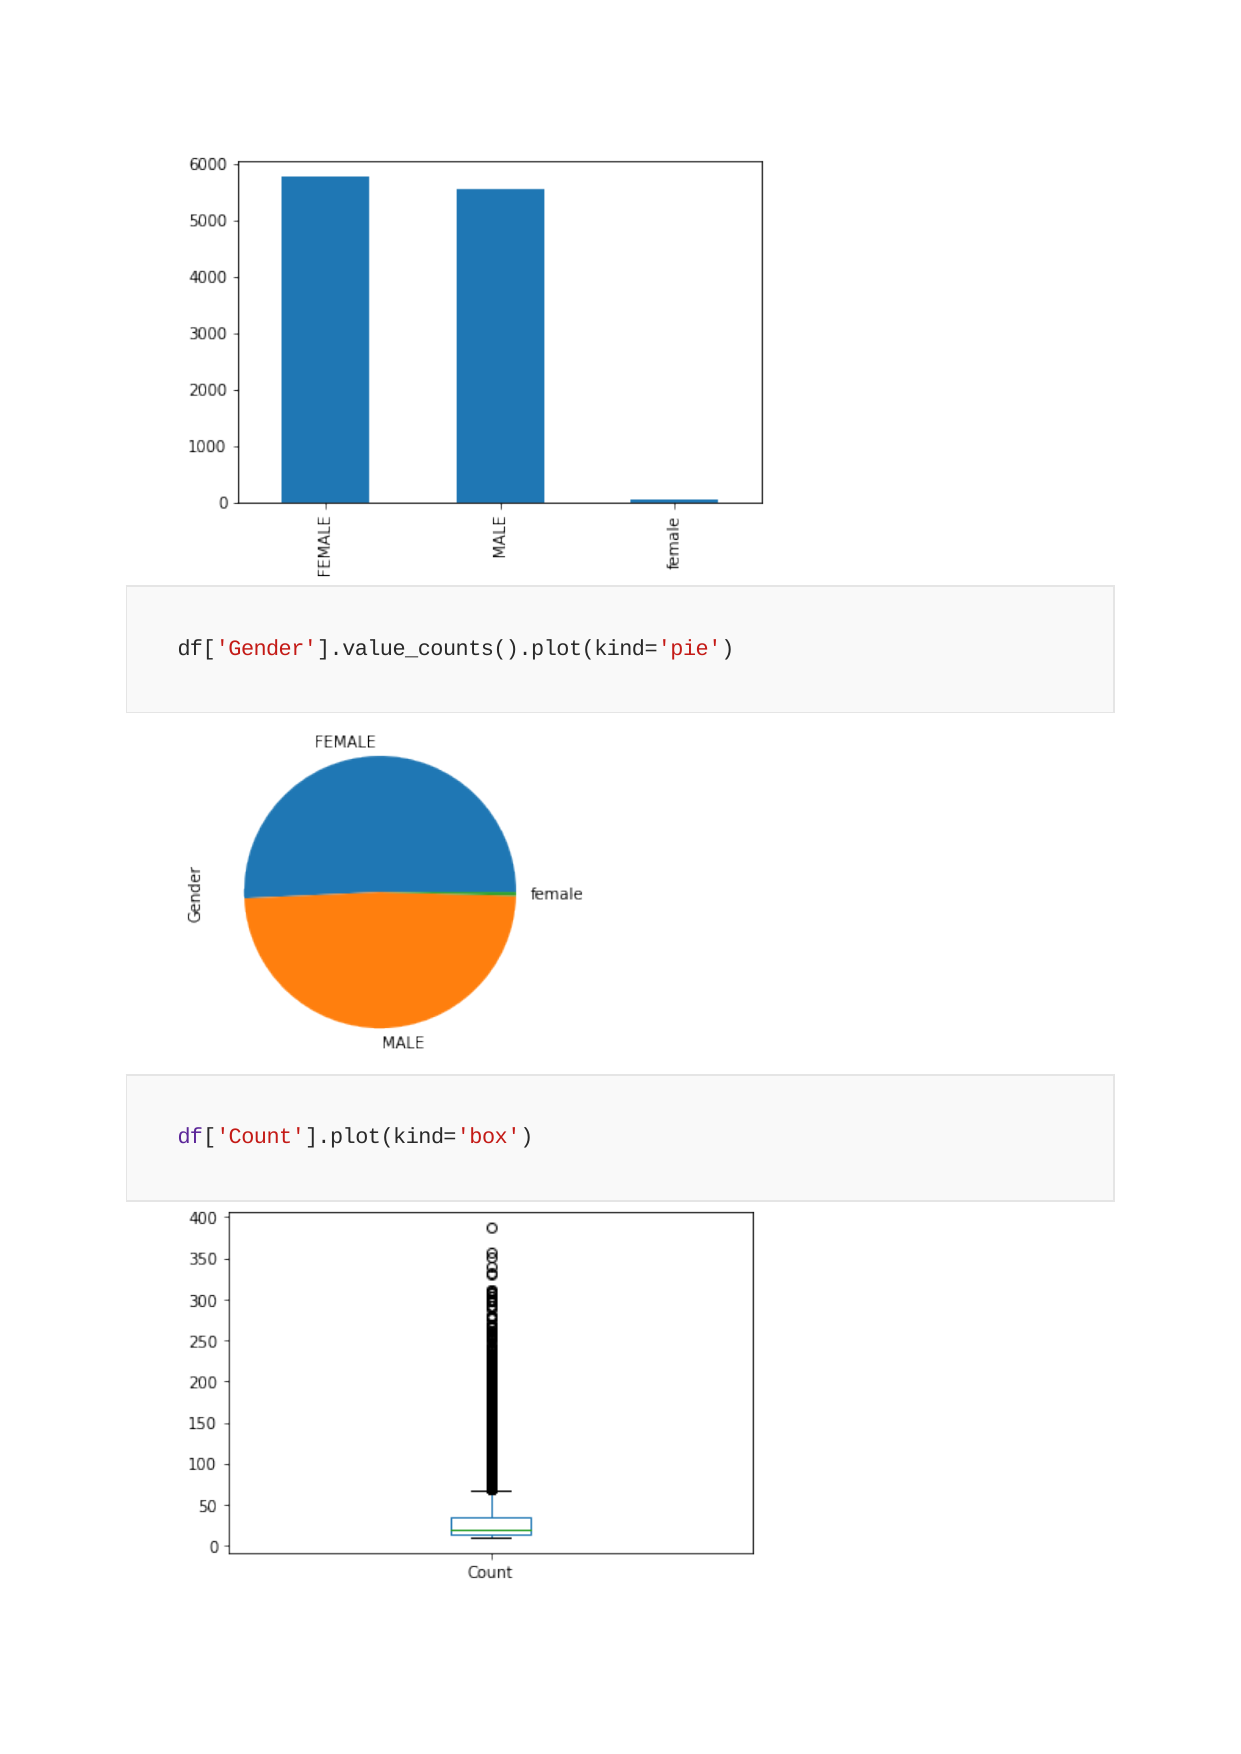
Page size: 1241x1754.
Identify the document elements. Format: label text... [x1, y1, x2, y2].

picture [177, 147, 773, 585]
text df['Gender'].value_counts().plot(kind='pie') [127, 587, 1113, 712]
picture [177, 713, 595, 1074]
picture [177, 1202, 764, 1591]
text df['Count'].plot(kind='box') [127, 1076, 1113, 1200]
